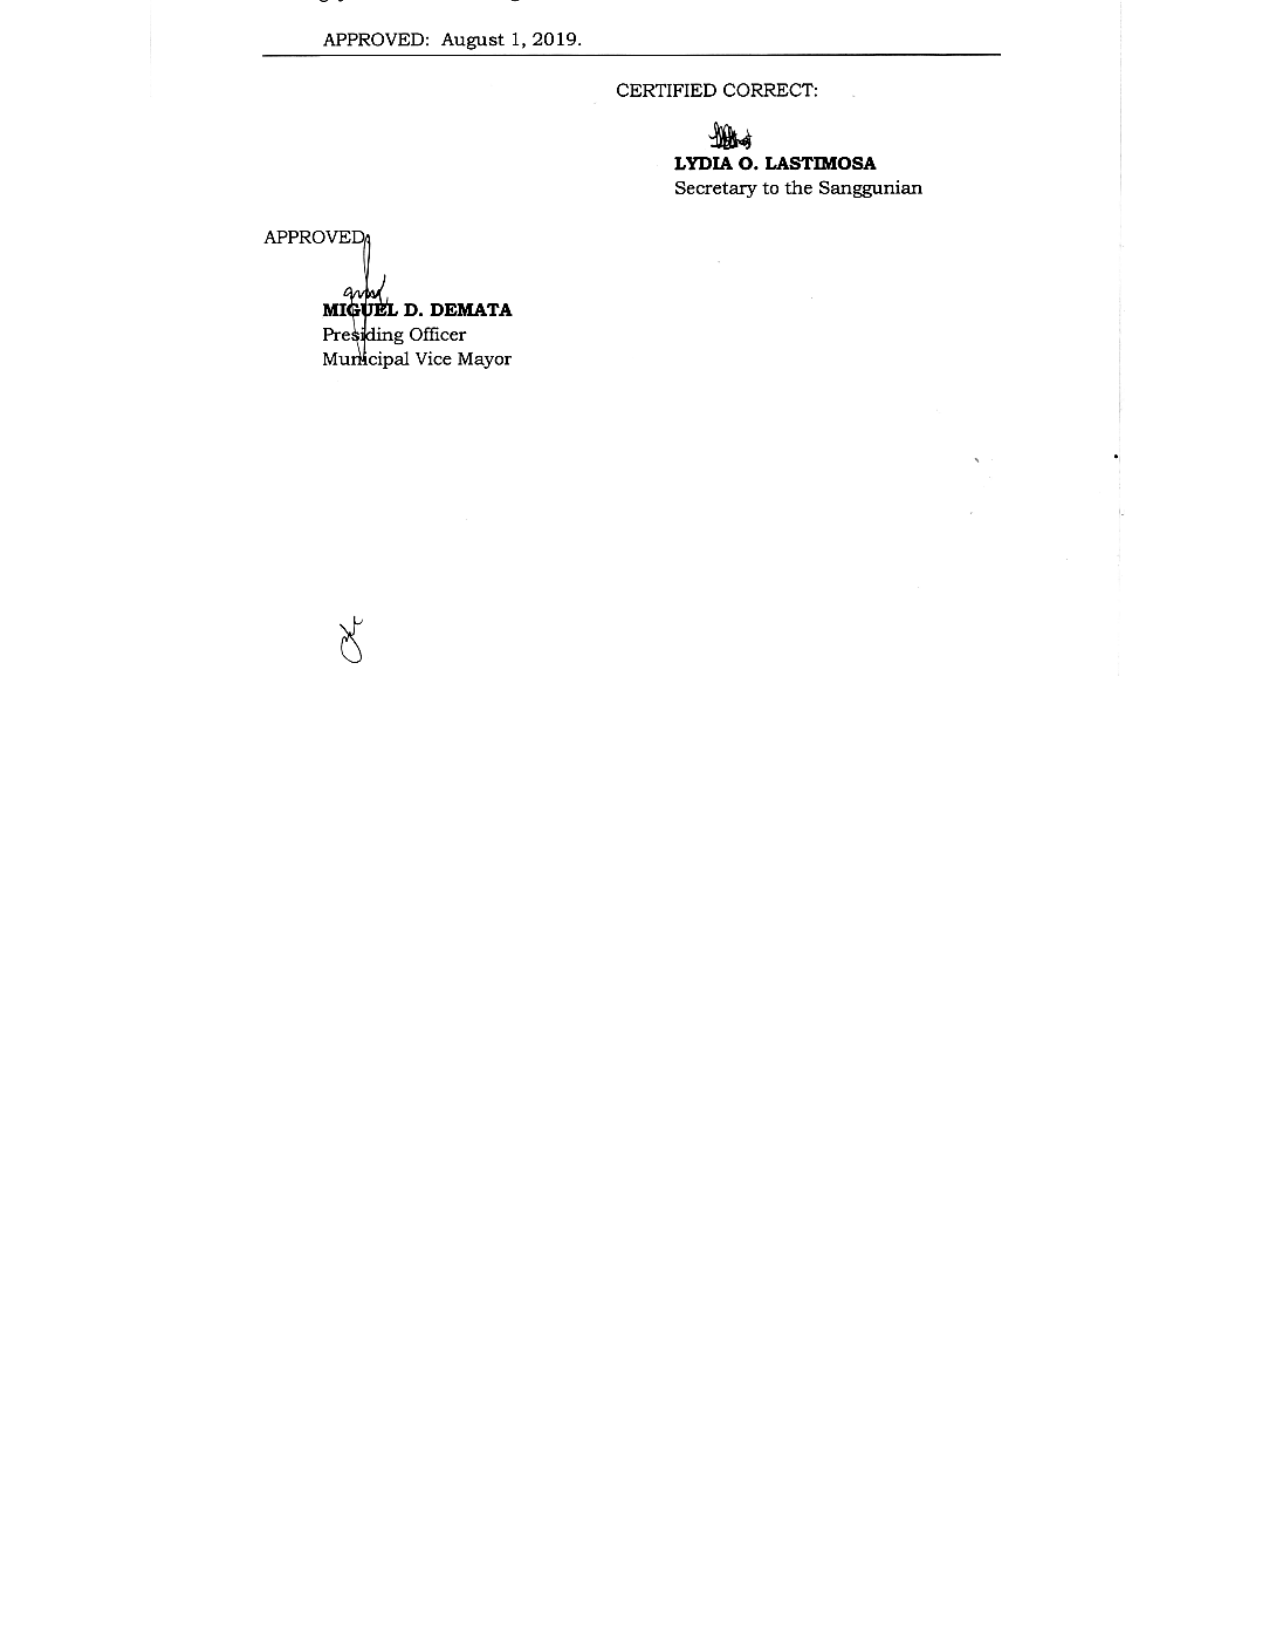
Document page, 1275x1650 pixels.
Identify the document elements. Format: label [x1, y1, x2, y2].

picture [150, 0, 1125, 676]
